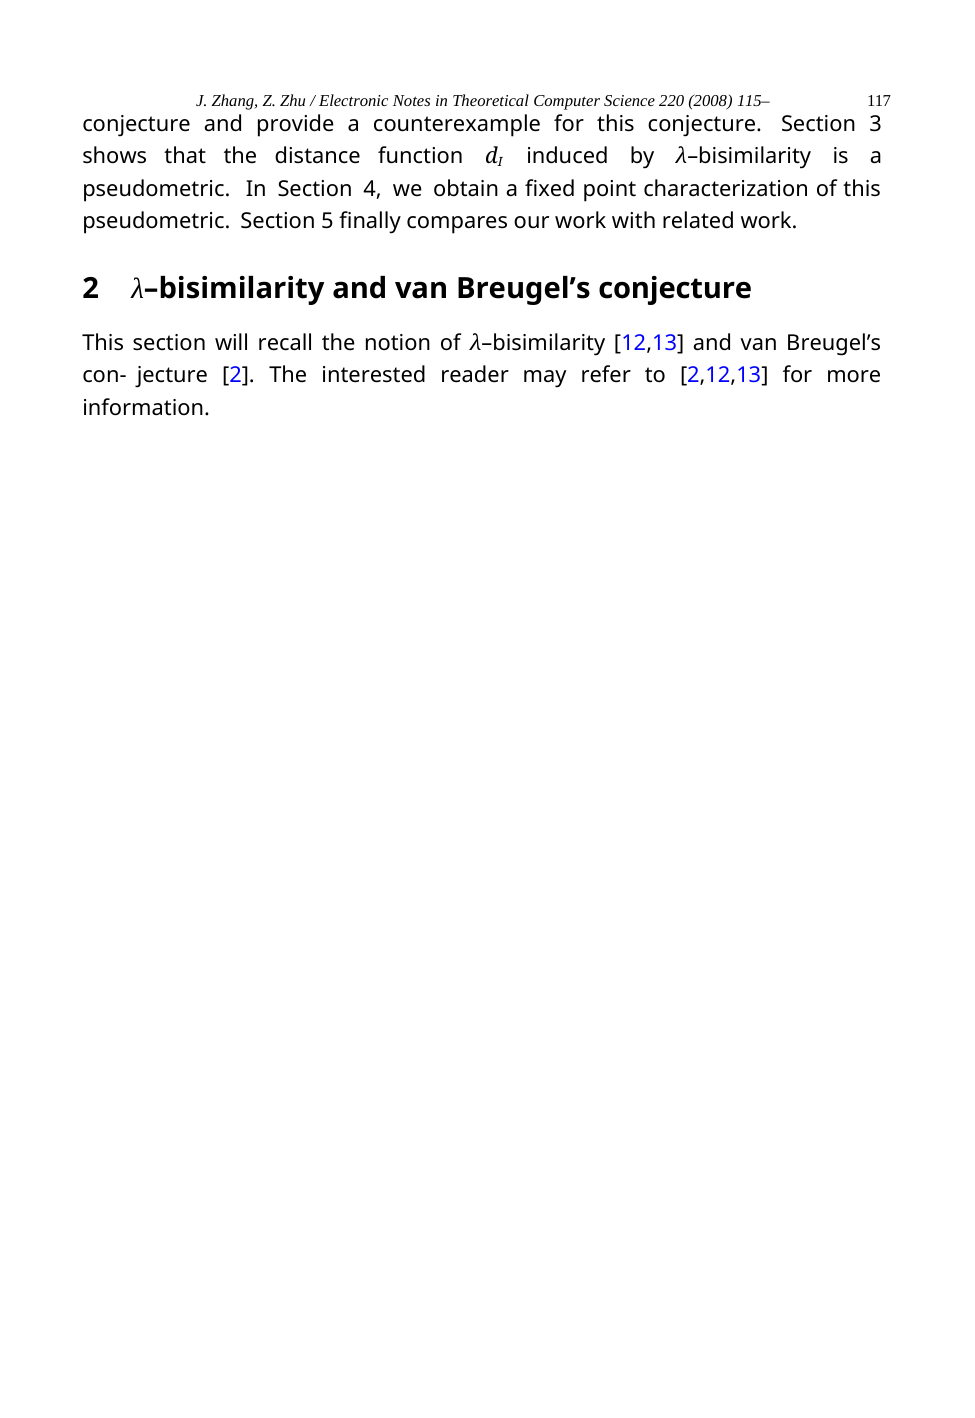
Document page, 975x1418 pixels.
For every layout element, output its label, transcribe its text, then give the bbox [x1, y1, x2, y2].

subtitle λ–bisimilarity and van Breugel’s conjecture [82, 267, 904, 307]
text This section will recall the notion of λ–bisimilarity [12,13] and van Breugel’s con- jecture [2]. The interested reader may refer to [2,12,13] for more information. [82, 327, 881, 421]
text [82, 108, 882, 234]
